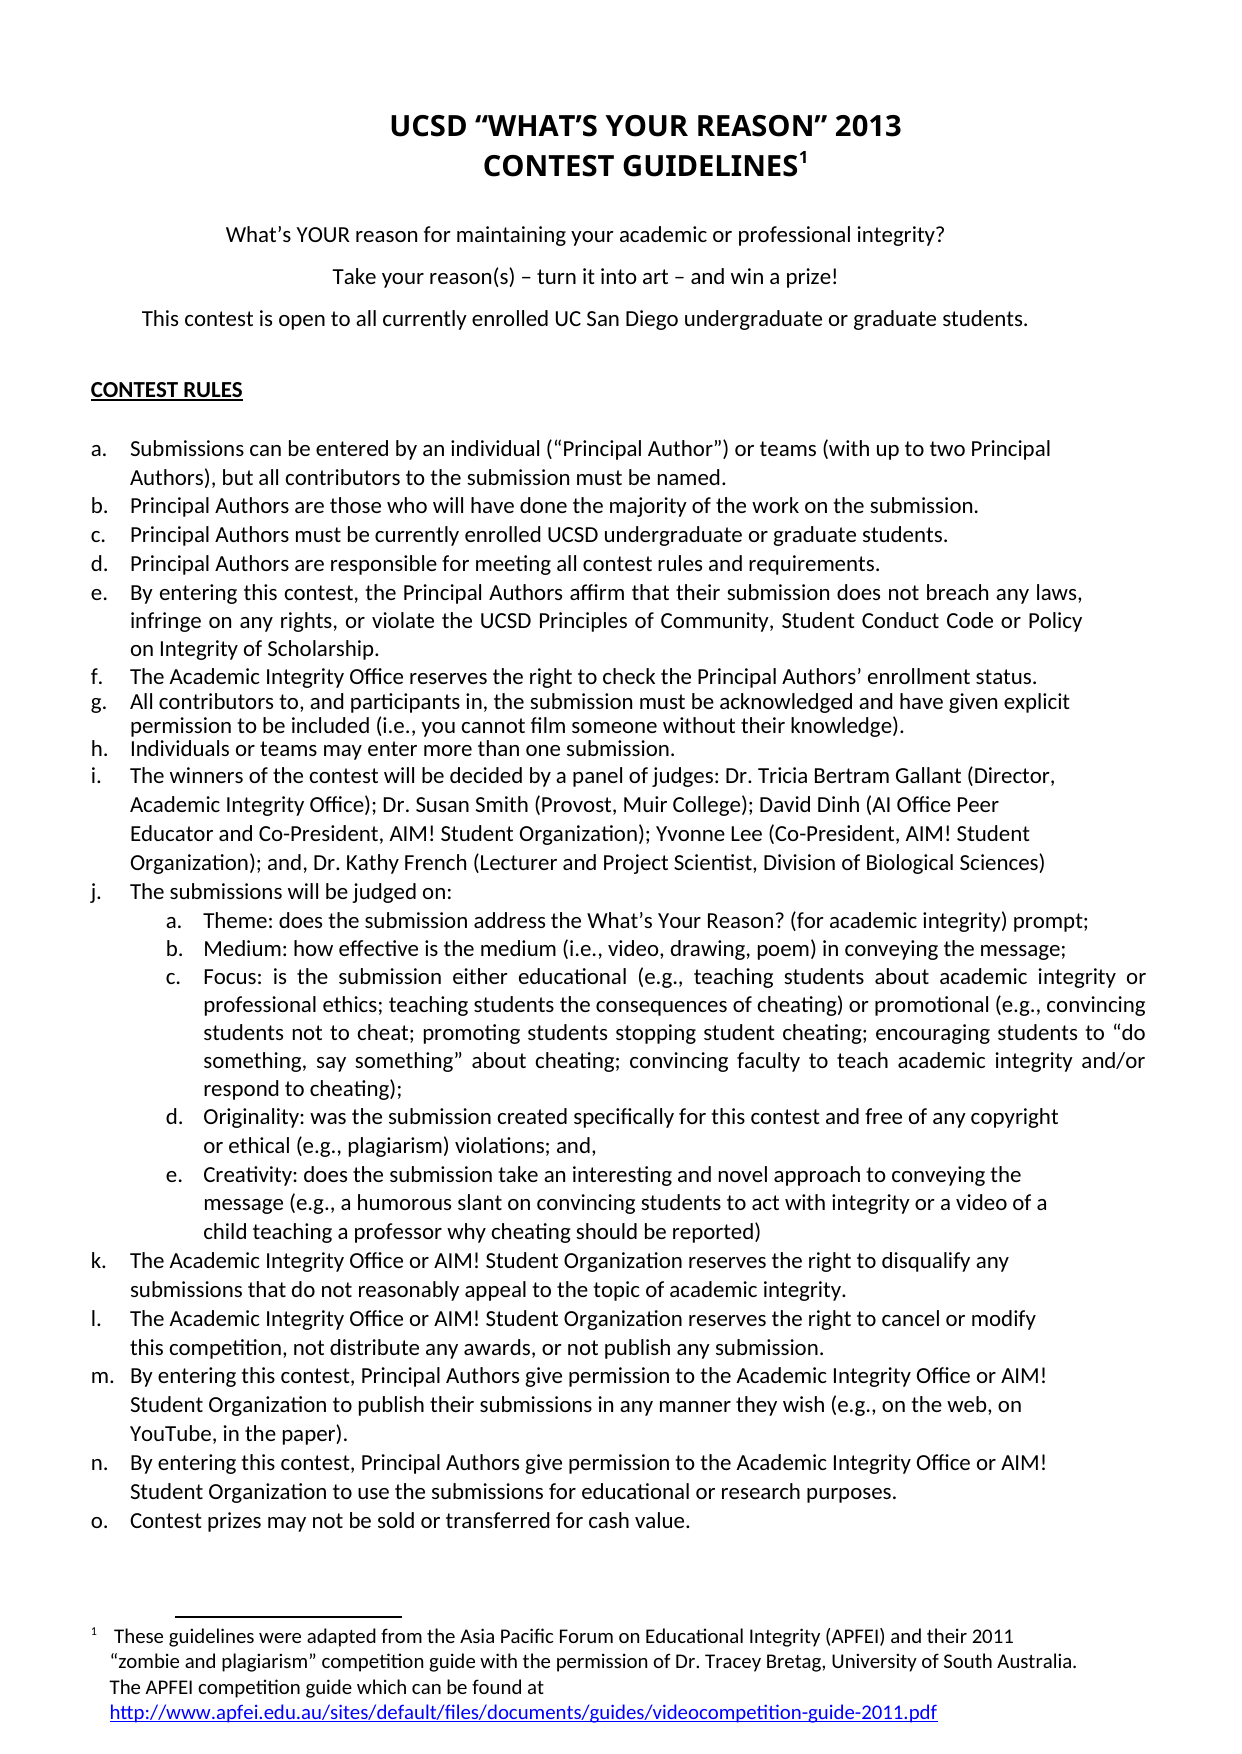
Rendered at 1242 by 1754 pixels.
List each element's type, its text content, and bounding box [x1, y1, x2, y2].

list Creativity: does the submission take an interesting and novel approach to conveying the message (e.g., a humorous slant on convincing students to act with integrity or a video of a child teaching a professor why cheating should be reported) [166, 1160, 1076, 1245]
list By entering this contest, Principal Authors give permission to the Academic Integrity Office or AIM! Student Organization to use the submissions for educational or research purposes. [91, 1448, 1076, 1505]
text UCSD “WHAT’S YOUR REASON” 2013 [207, 105, 1083, 145]
list The Academic Integrity Office or AIM! Student Organization reserves the right to cancel or modify this competition, not distribute any awards, or not publish any submission. [91, 1304, 1076, 1361]
list Individuals or teams may enter more than one submission. [91, 738, 1083, 762]
text This contest is open to all currently enrolled UC San Diego undergraduate or graduate students. [91, 309, 1081, 330]
text CONTEST GUIDELINES [207, 146, 1083, 185]
list By entering this contest, the Principal Authors affirm that their submission does not breach any laws, infringe on any rights, or violate the UCSD Principles of Community, Student Conduct Code or Policy on Integrity of Scholarship. [91, 578, 1084, 662]
list Theme: does the submission address the What’s Your Reason? (for academic integrity) prompt; [166, 906, 1148, 934]
list The Academic Integrity Office or AIM! Student Organization reserves the right to disqualify any submissions that do not reasonably appeal to the topic of academic integrity. [91, 1246, 1076, 1303]
list Submissions can be entered by an individual (“Principal Author”) or teams (with up to two Principal Authors), but all contributors to the submission must be named. [91, 434, 1076, 491]
text CONTEST RULES [91, 375, 1083, 403]
list The submissions will be judged on: [91, 877, 1076, 905]
list All contributors to, and participants in, the submission must be acknowledged and have given explicit permission to be included (i.e., you cannot film someone without their knowledge). [91, 691, 1083, 738]
list The winners of the contest will be decided by a panel of judges: Dr. Tricia Bertram Gallant (Director, Academic Integrity Office); Dr. Susan Smith (Provost, Muir College); David Dinh (AI Office Peer Educator and Co-President, AIM! Student Organization); Yvonne Lee (Co-President, AIM! Student Organization); and, Dr. Kathy French (Lecturer and Project Scientist, Division of Biological Sciences) [91, 762, 1076, 876]
list By entering this contest, Principal Authors give permission to the Academic Integrity Office or AIM! Student Organization to publish their submissions in any manner they wish (e.g., on the web, on YouTube, in the paper). [91, 1362, 1076, 1447]
list Medium: how effective is the medium (i.e., video, drawing, poem) in conveying the message; [166, 934, 1148, 962]
text What’s YOUR reason for maintaining your academic or professional integrity? [91, 226, 1081, 247]
list Originality: was the submission created specifically for this contest and free of any copyright or ethical (e.g., plagiarism) violations; and, [166, 1102, 1076, 1159]
list Principal Authors are those who will have done the majority of the work on the submission. [91, 491, 1076, 519]
list Contest prizes may not be sold or transferred for cash value. [91, 1506, 1076, 1534]
list Principal Authors are responsible for meeting all contest rules and requirements. [91, 549, 1076, 577]
text Take your reason(s) – turn it into art – and win a prize! [91, 268, 1081, 289]
list The Academic Integrity Office reserves the right to check the Principal Authors’ enrollment status. [91, 662, 1076, 690]
list Focus: is the submission either educational (e.g., teaching students about academic integrity or professional ethics; teaching students the consequences of cheating) or promotional (e.g., convincing students not to cheat; promoting students stopping student cheating; encouraging students to “do something, say something” about cheating; convincing faculty to teach academic integrity and/or respond to cheating); [166, 962, 1148, 1102]
list Principal Authors must be currently enrolled UCSD undergraduate or graduate students. [91, 520, 1076, 548]
